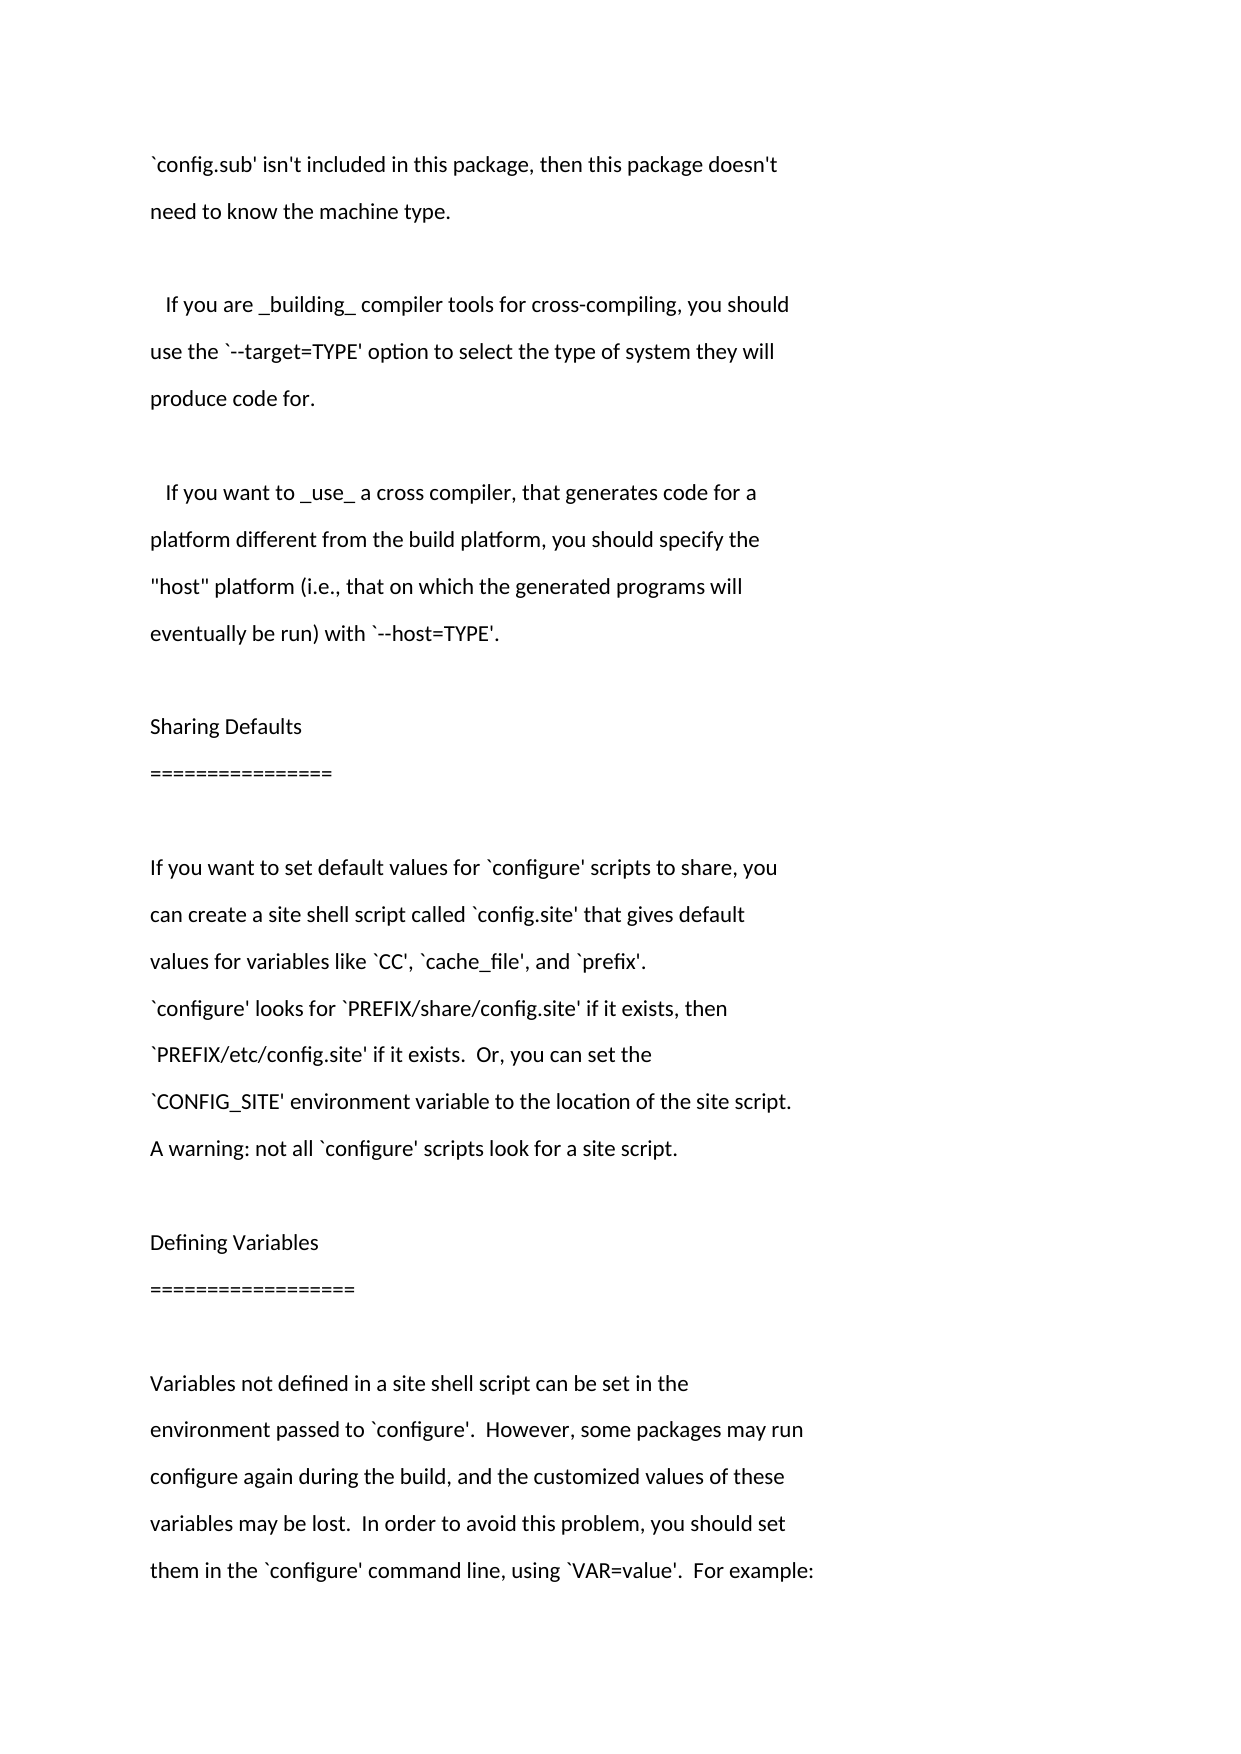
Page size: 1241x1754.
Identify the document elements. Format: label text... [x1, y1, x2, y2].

text `CONFIG_SITE' environment variable to the location of the site script. [150, 1087, 1090, 1116]
text produce code for. [150, 384, 1090, 412]
text Sharing Defaults [150, 712, 1090, 741]
text them in the `configure' command line, using `VAR=value'. For example: [150, 1556, 1090, 1584]
text use the `--target=TYPE' option to select the type of system they will [150, 337, 1090, 366]
text eventually be run) with `--host=TYPE'. [150, 619, 1090, 647]
text platform different from the build platform, you should specify the [150, 525, 1090, 553]
text If you want to set default values for `configure' scripts to share, you [150, 853, 1090, 881]
text A warning: not all `configure' scripts look for a site script. [150, 1134, 1090, 1162]
text configure again during the build, and the customized values of these [150, 1462, 1090, 1491]
text ================== [150, 1275, 1090, 1303]
text `config.sub' isn't included in this package, then this package doesn't [150, 150, 1090, 178]
text variables may be lost. In order to avoid this problem, you should set [150, 1509, 1090, 1537]
text If you want to _use_ a cross compiler, that generates code for a [150, 478, 1090, 506]
text can create a site shell script called `config.site' that gives default [150, 900, 1090, 928]
text values for variables like `CC', `cache_file', and `prefix'. [150, 947, 1090, 975]
text If you are _building_ compiler tools for cross-compiling, you should [150, 291, 1090, 319]
text `configure' looks for `PREFIX/share/config.site' if it exists, then [150, 994, 1090, 1022]
text Defining Variables [150, 1228, 1090, 1256]
text Variables not defined in a site shell script can be set in the [150, 1369, 1090, 1397]
text ================ [150, 759, 1090, 787]
text `PREFIX/etc/config.site' if it exists. Or, you can set the [150, 1041, 1090, 1069]
text "host" platform (i.e., that on which the generated programs will [150, 572, 1090, 600]
text need to know the machine type. [150, 197, 1090, 225]
text environment passed to `configure'. However, some packages may run [150, 1416, 1090, 1444]
